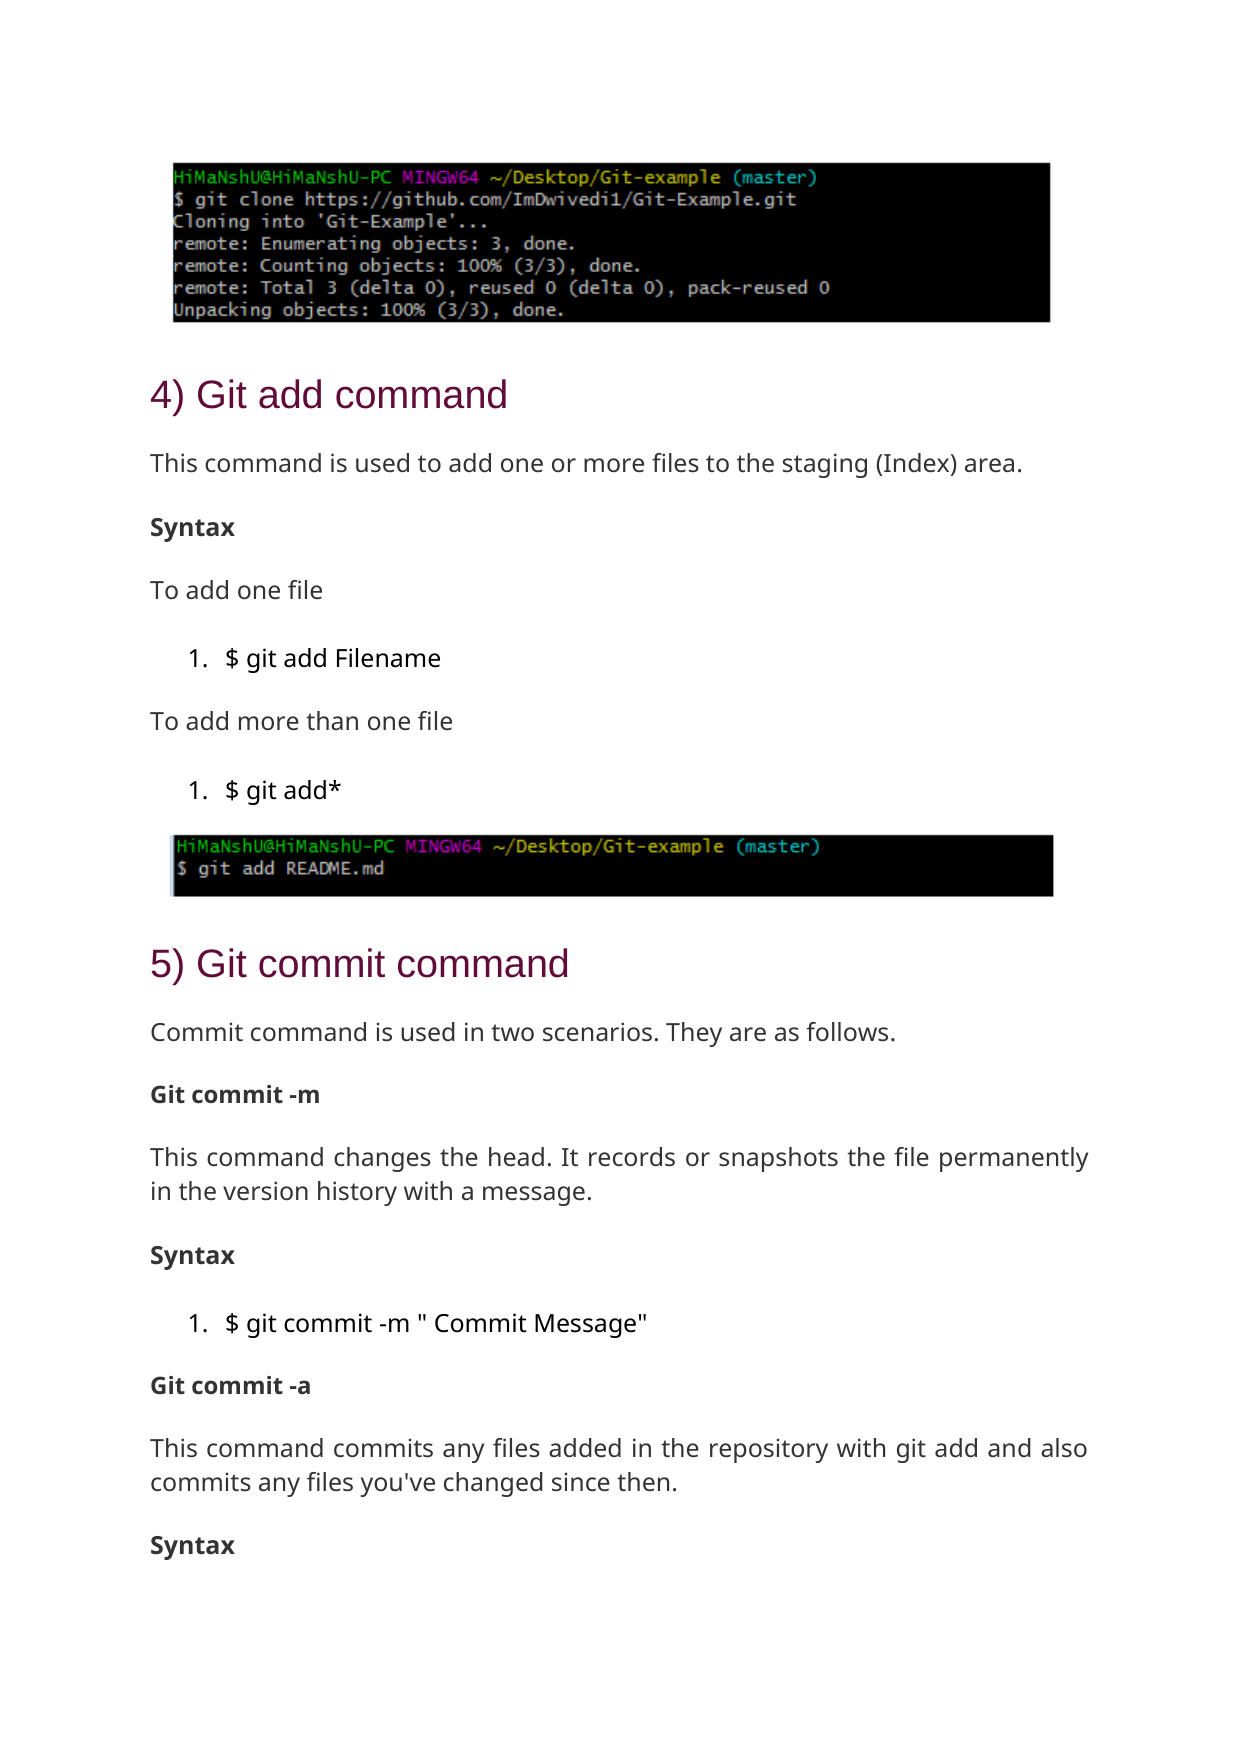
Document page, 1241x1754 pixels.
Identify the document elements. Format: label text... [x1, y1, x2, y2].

text To add one file [150, 573, 1090, 607]
text Git commit -m [150, 1078, 1090, 1111]
text This command is used to add one or more files to the staging (Index) area. [150, 446, 1090, 480]
list $ git add Filename [187, 636, 1090, 675]
text Git commit -a [150, 1369, 1090, 1401]
text Commit command is used in two scenarios. They are as follows. [150, 1015, 1090, 1049]
text Syntax [150, 1237, 1090, 1271]
text 5) Git commit command [150, 940, 1090, 986]
text Syntax [150, 1528, 1090, 1562]
list $ git add* [187, 767, 1090, 806]
text This command changes the head. It records or snapshots the file permanently in the version history with a message. [150, 1140, 1090, 1208]
text This command commits any files added in the repository with git add and also commits any files you've changed since then. [150, 1431, 1090, 1499]
text Syntax [150, 509, 1090, 543]
picture [150, 150, 1077, 343]
text 4) Git add command [150, 371, 1090, 417]
text To add more than one file [150, 704, 1090, 738]
list $ git commit -m " Commit Message" [187, 1301, 1090, 1339]
picture [150, 818, 1077, 911]
